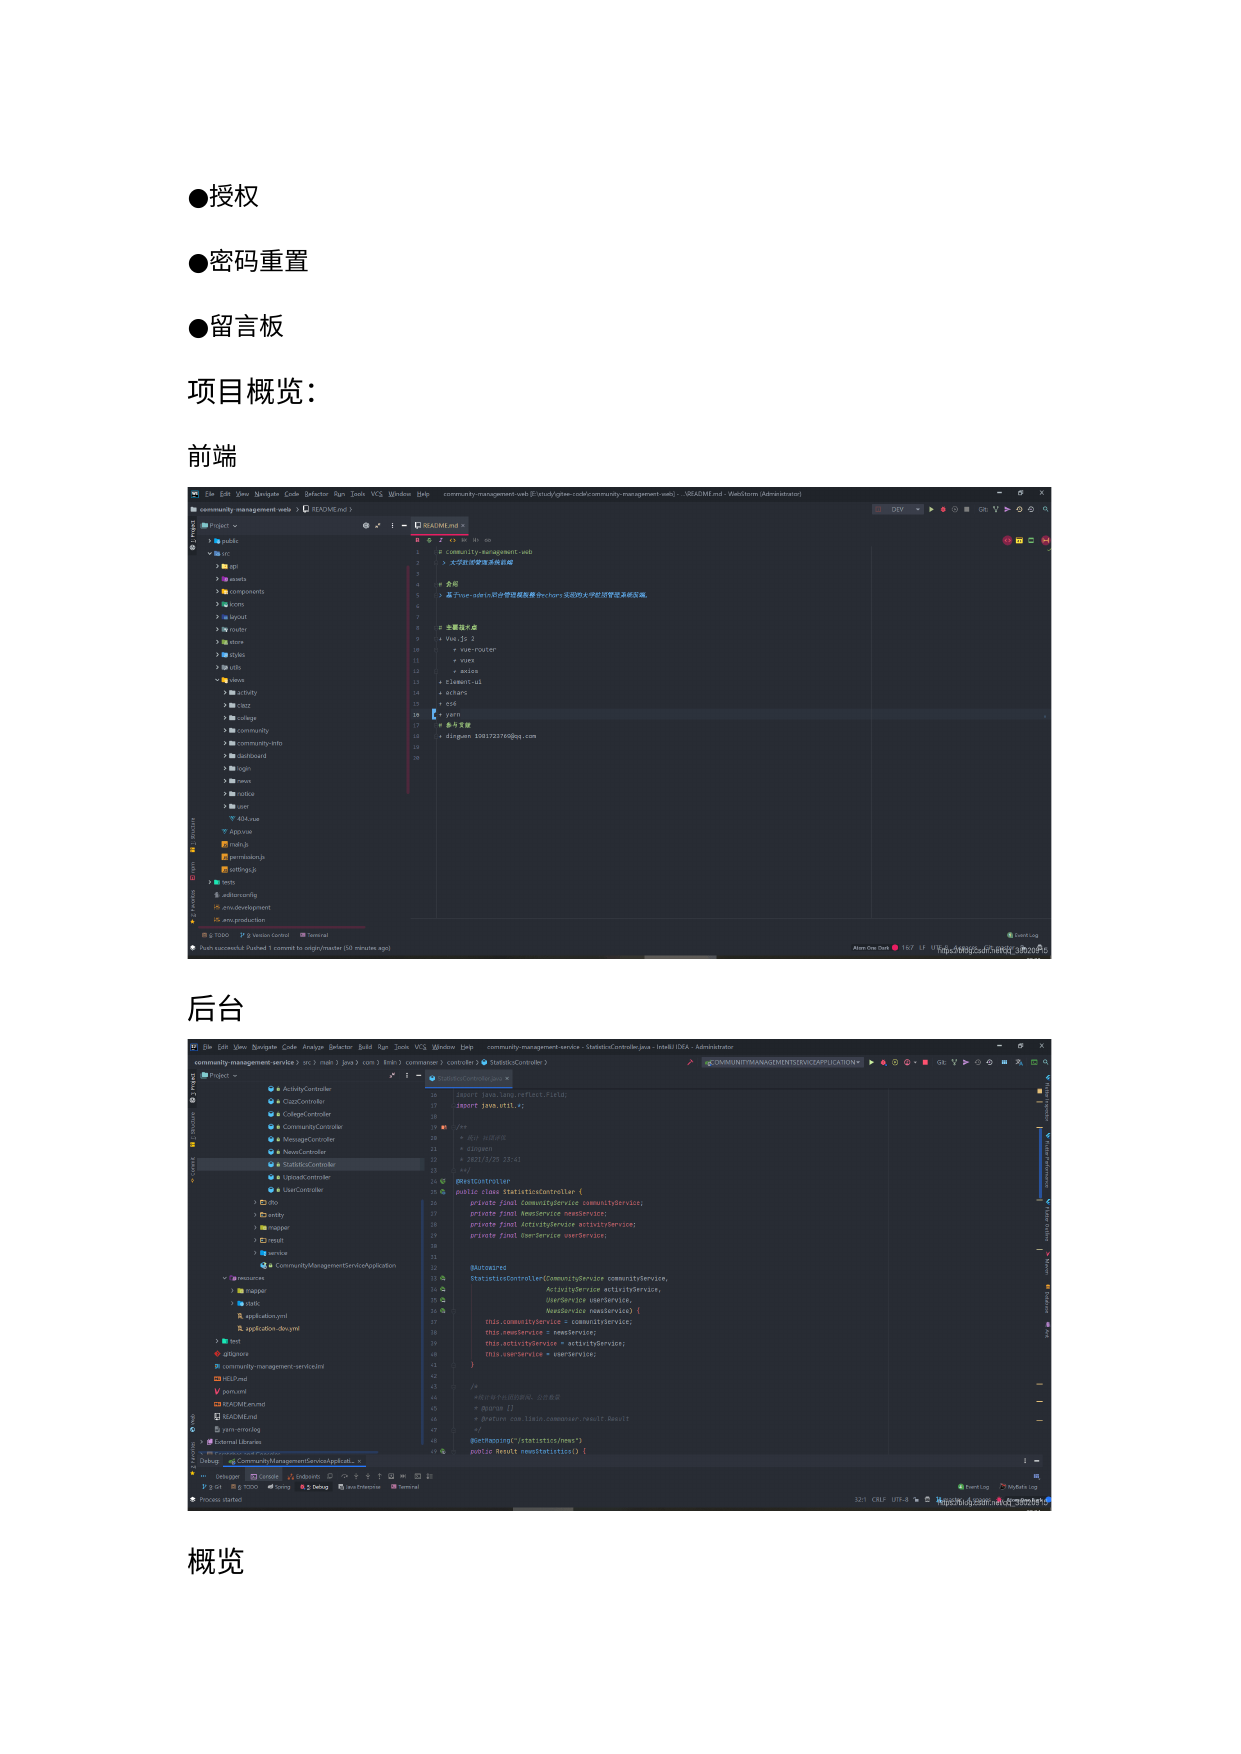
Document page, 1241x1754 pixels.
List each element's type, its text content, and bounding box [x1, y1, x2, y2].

picture [187, 1039, 1052, 1511]
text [187, 162, 1053, 357]
text 前端 [187, 422, 1053, 487]
picture [187, 487, 1052, 959]
text 概览 [187, 1527, 1053, 1592]
text 后台 [187, 974, 1053, 1039]
text 项目概览： [187, 357, 1053, 422]
